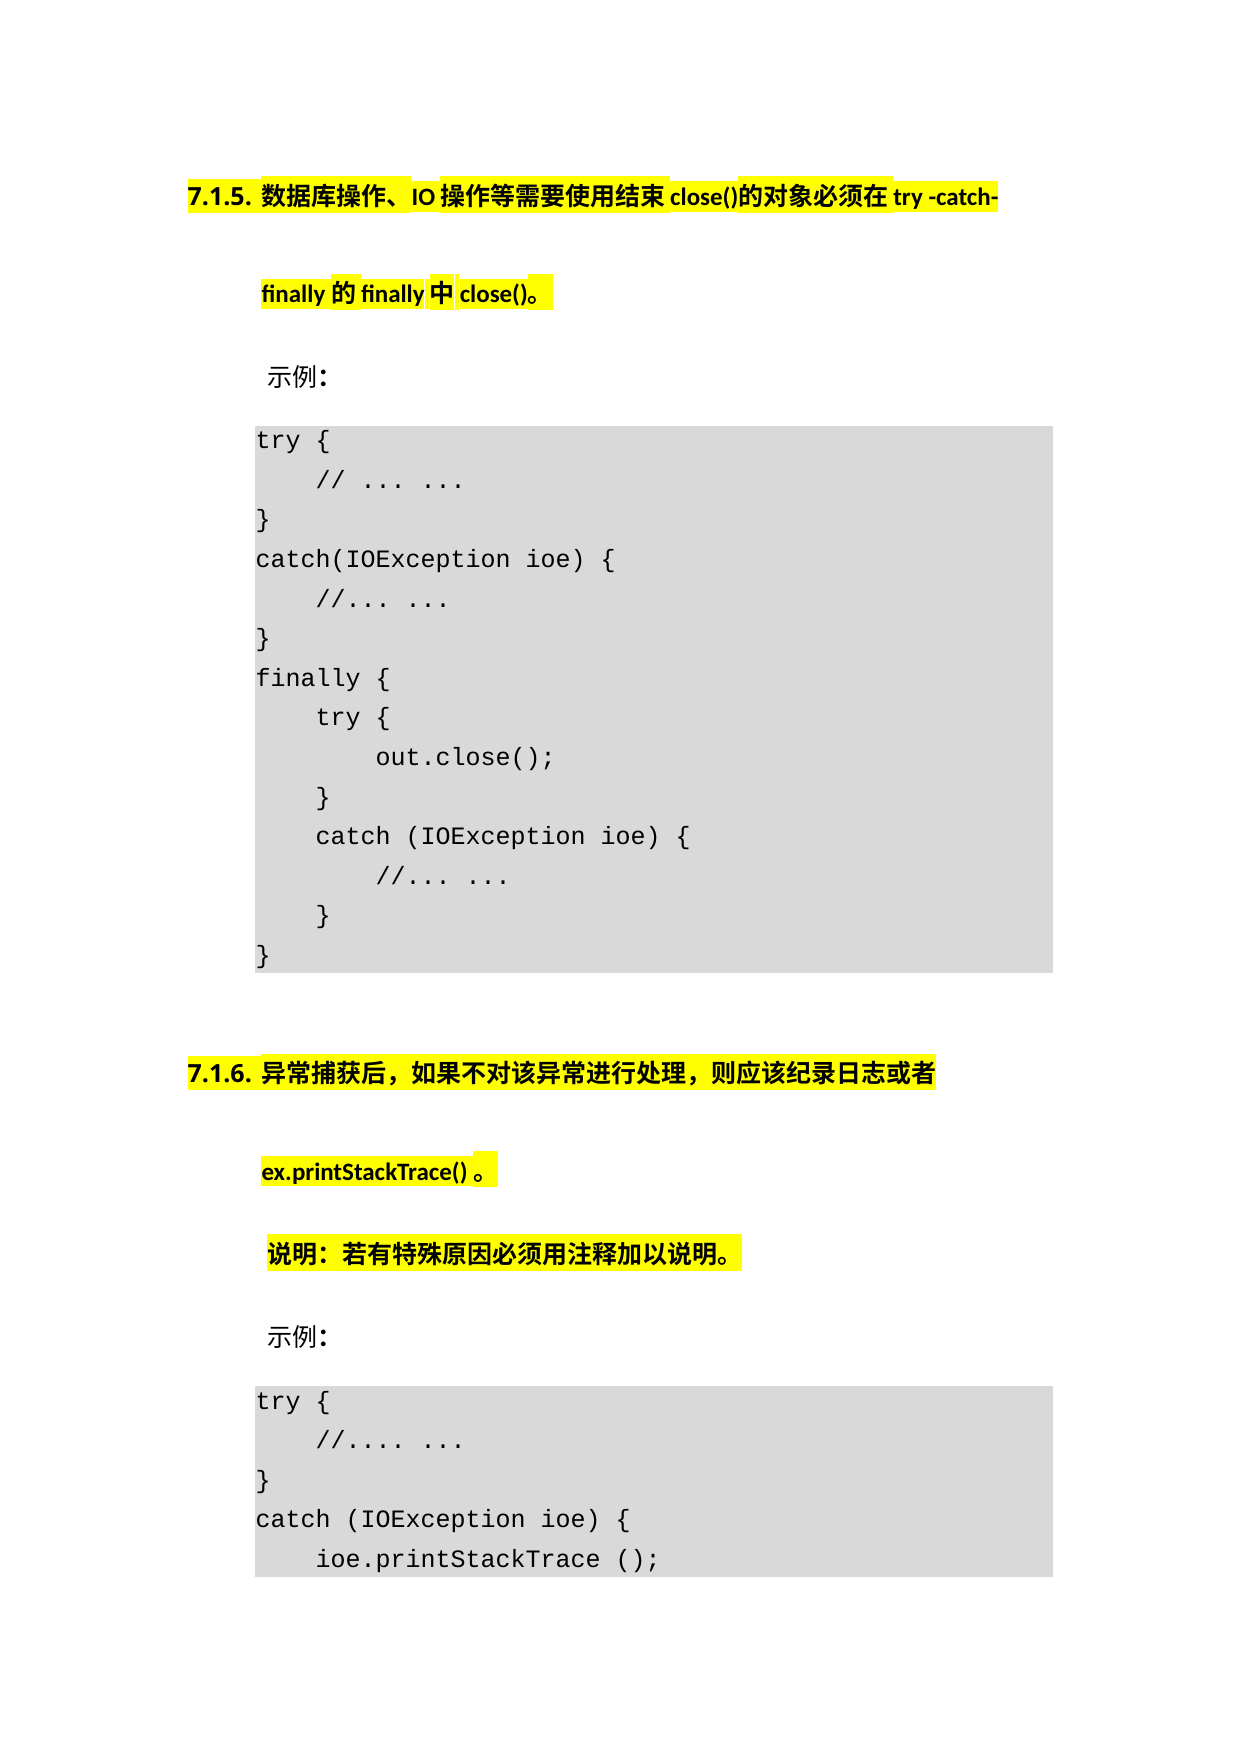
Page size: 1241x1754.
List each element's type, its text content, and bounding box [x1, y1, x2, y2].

text catch (IOException ioe) { [255, 822, 1053, 854]
text 说明：若有特殊原因必须用注释加以说明。 [217, 1220, 1053, 1285]
text } [255, 505, 1053, 537]
text //... ... [255, 584, 1053, 617]
text try { [255, 703, 1053, 735]
text catch(IOException ioe) { [255, 544, 1053, 577]
text //.... ... [255, 1426, 1053, 1458]
text } [255, 624, 1053, 656]
text out.close(); [255, 742, 1053, 775]
subtitle 异常捕获后，如果不对该异常进行处理，则应该纪录日志或者ex.printStackTrace() 。 [187, 1039, 1053, 1202]
text } [255, 782, 1053, 814]
text try { [255, 426, 1053, 458]
text } [255, 901, 1053, 933]
text } [255, 1465, 1053, 1498]
text 示例： [217, 343, 1053, 408]
text 示例： [217, 1303, 1053, 1368]
text //... ... [255, 861, 1053, 894]
text } [255, 940, 1053, 973]
text try { [255, 1386, 1053, 1419]
subtitle 数据库操作、IO操作等需要使用结束close()的对象必须在try -catch-finally 的finally中close()。 [187, 162, 1053, 324]
text finally { [255, 663, 1053, 696]
text ioe.printStackTrace (); [255, 1544, 1053, 1577]
text // ... ... [255, 465, 1053, 498]
text catch (IOException ioe) { [255, 1505, 1053, 1537]
